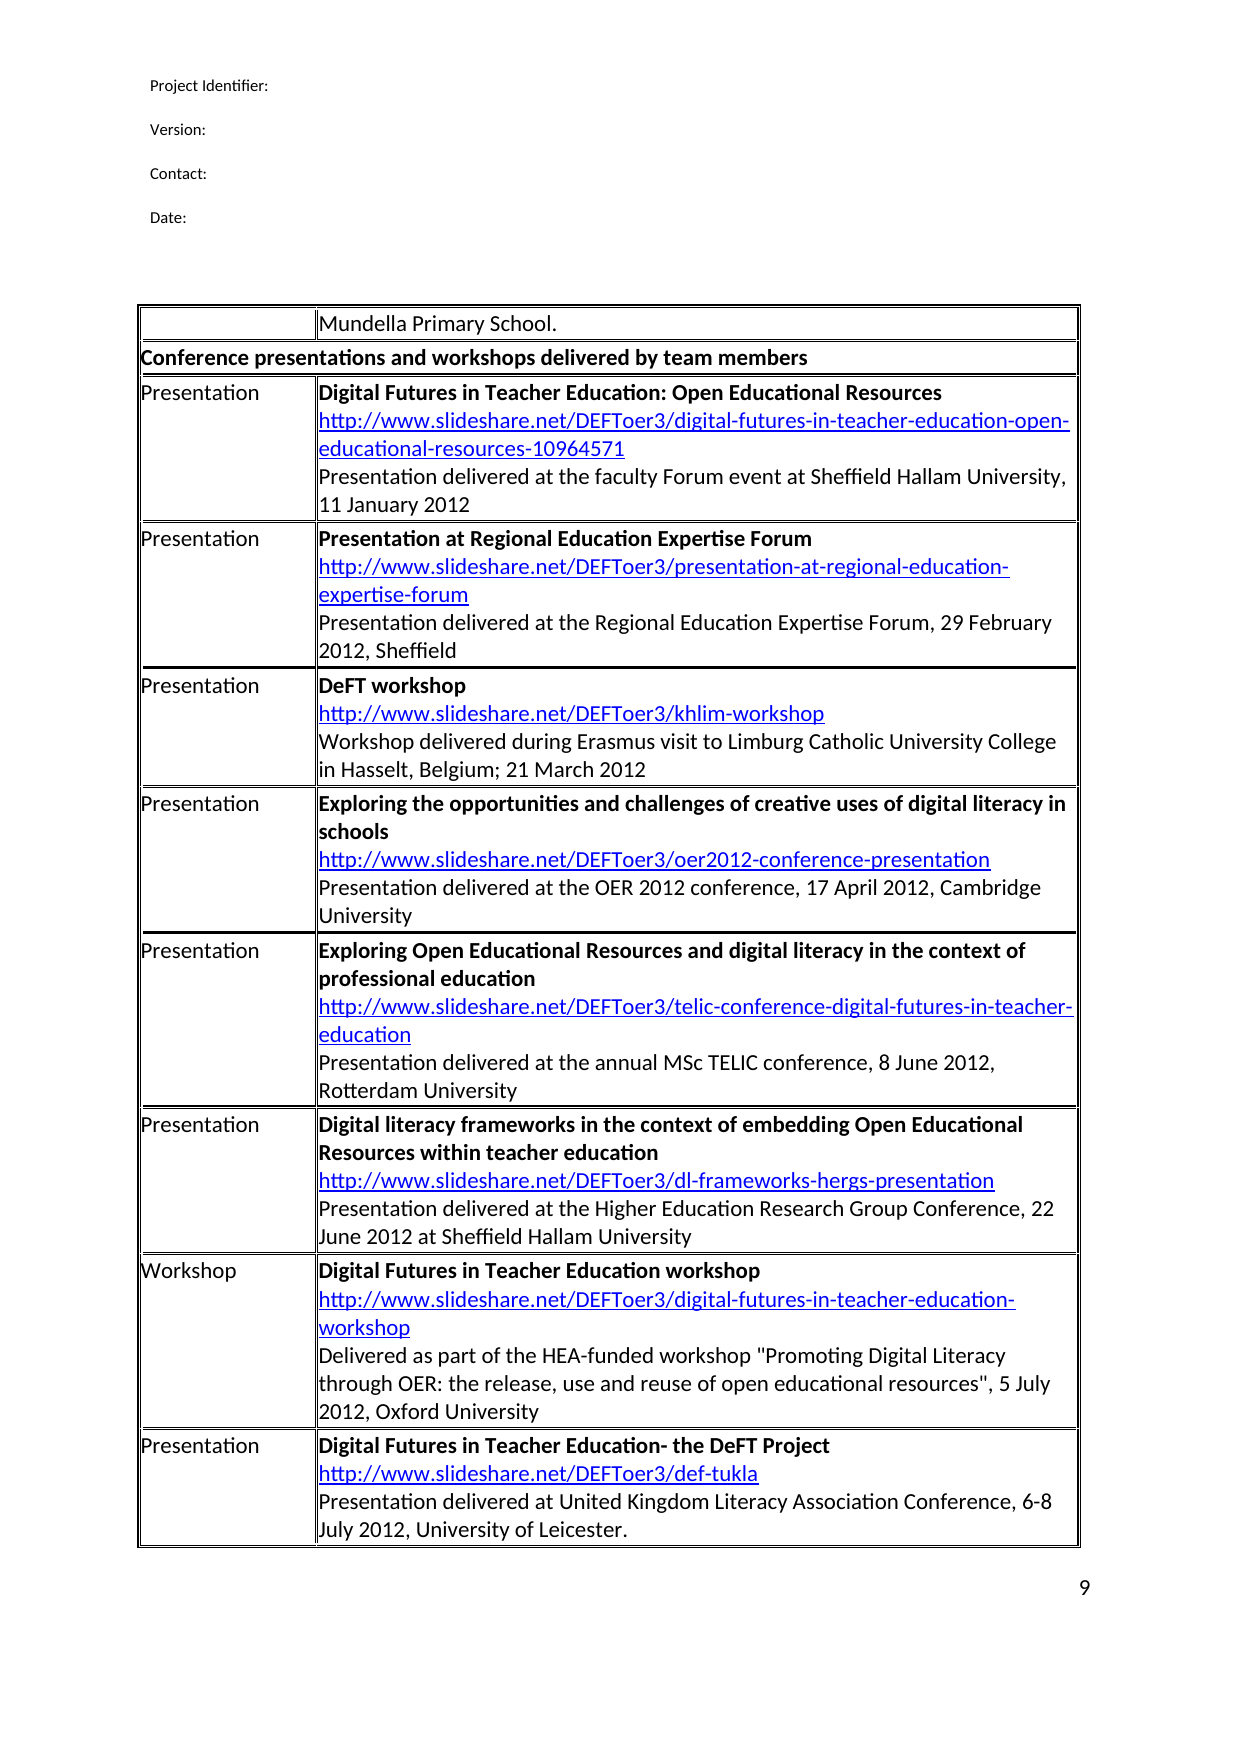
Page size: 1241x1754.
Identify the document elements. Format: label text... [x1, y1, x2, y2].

table_cell Film [141, 308, 317, 339]
table_cell DeFT workshop http://www.slideshare.net/DEFToer3/khlim-workshop Workshop delivered during Erasmus visit to Limburg Catholic University College in Hasselt, Belgium; 21 March 2012 [318, 666, 1077, 784]
table_cell Digital Futures in Teacher Education- the DeFT Project http://www.slideshare.net/DEFToer3/def-tukla Presentation delivered at United Kingdom Literacy Association Conference, 6-8 July 2012, University of Leicester. [317, 1426, 1078, 1545]
table_cell Presentation [141, 373, 315, 519]
table_cell Presentation [141, 666, 315, 784]
table_cell Conference presentations and workshops delivered by team members [139, 339, 1079, 373]
table_cell Presentation [141, 931, 315, 1105]
table_cell Digital literacy frameworks in the context of embedding Open Educational Resources within teacher education http://www.slideshare.net/DEFToer3/dl-frameworks-hergs-presentation Presentation delivered at the Higher Education Research Group Conference, 22 June 2012 at Sheffield Hallam University [318, 1105, 1078, 1252]
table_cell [317, 308, 1077, 339]
table_cell Digital Futures in Teacher Education: Open Educational Resources http://www.slideshare.net/DEFToer3/digital-futures-in-teacher-education-open-educational-resources-10964571 Presentation delivered at the faculty Forum event at Sheffield Hallam University, 11 January 2012 [318, 373, 1078, 519]
table_cell Presentation [141, 785, 315, 931]
table_cell Presentation [141, 1426, 317, 1545]
table_cell Presentation [141, 1105, 315, 1252]
table_cell Presentation at Regional Education Expertise Forum http://www.slideshare.net/DEFToer3/presentation-at-regional-education-expertise-forum Presentation delivered at the Regional Education Expertise Forum, 29 February 2012, Sheffield [318, 520, 1078, 666]
table_cell Digital Futures in Teacher Education workshop http://www.slideshare.net/DEFToer3/digital-futures-in-teacher-education-workshop Delivered as part of the HEA-funded workshop "Promoting Digital Literacy through OER: the release, use and reuse of open educational resources", 5 July 2012, Oxford University [317, 1252, 1079, 1426]
table_cell Presentation [141, 520, 315, 666]
table_cell Exploring Open Educational Resources and digital literacy in the context of professional education http://www.slideshare.net/DEFToer3/telic-conference-digital-futures-in-teacher-education Presentation delivered at the annual MSc TELIC conference, 8 June 2012, Rotterdam University [318, 931, 1077, 1105]
table_cell Exploring the opportunities and challenges of creative uses of digital literacy in schools http://www.slideshare.net/DEFToer3/oer2012-conference-presentation Presentation delivered at the OER 2012 conference, 17 April 2012, Cambridge University [318, 785, 1078, 931]
table_cell Workshop [139, 1252, 317, 1426]
